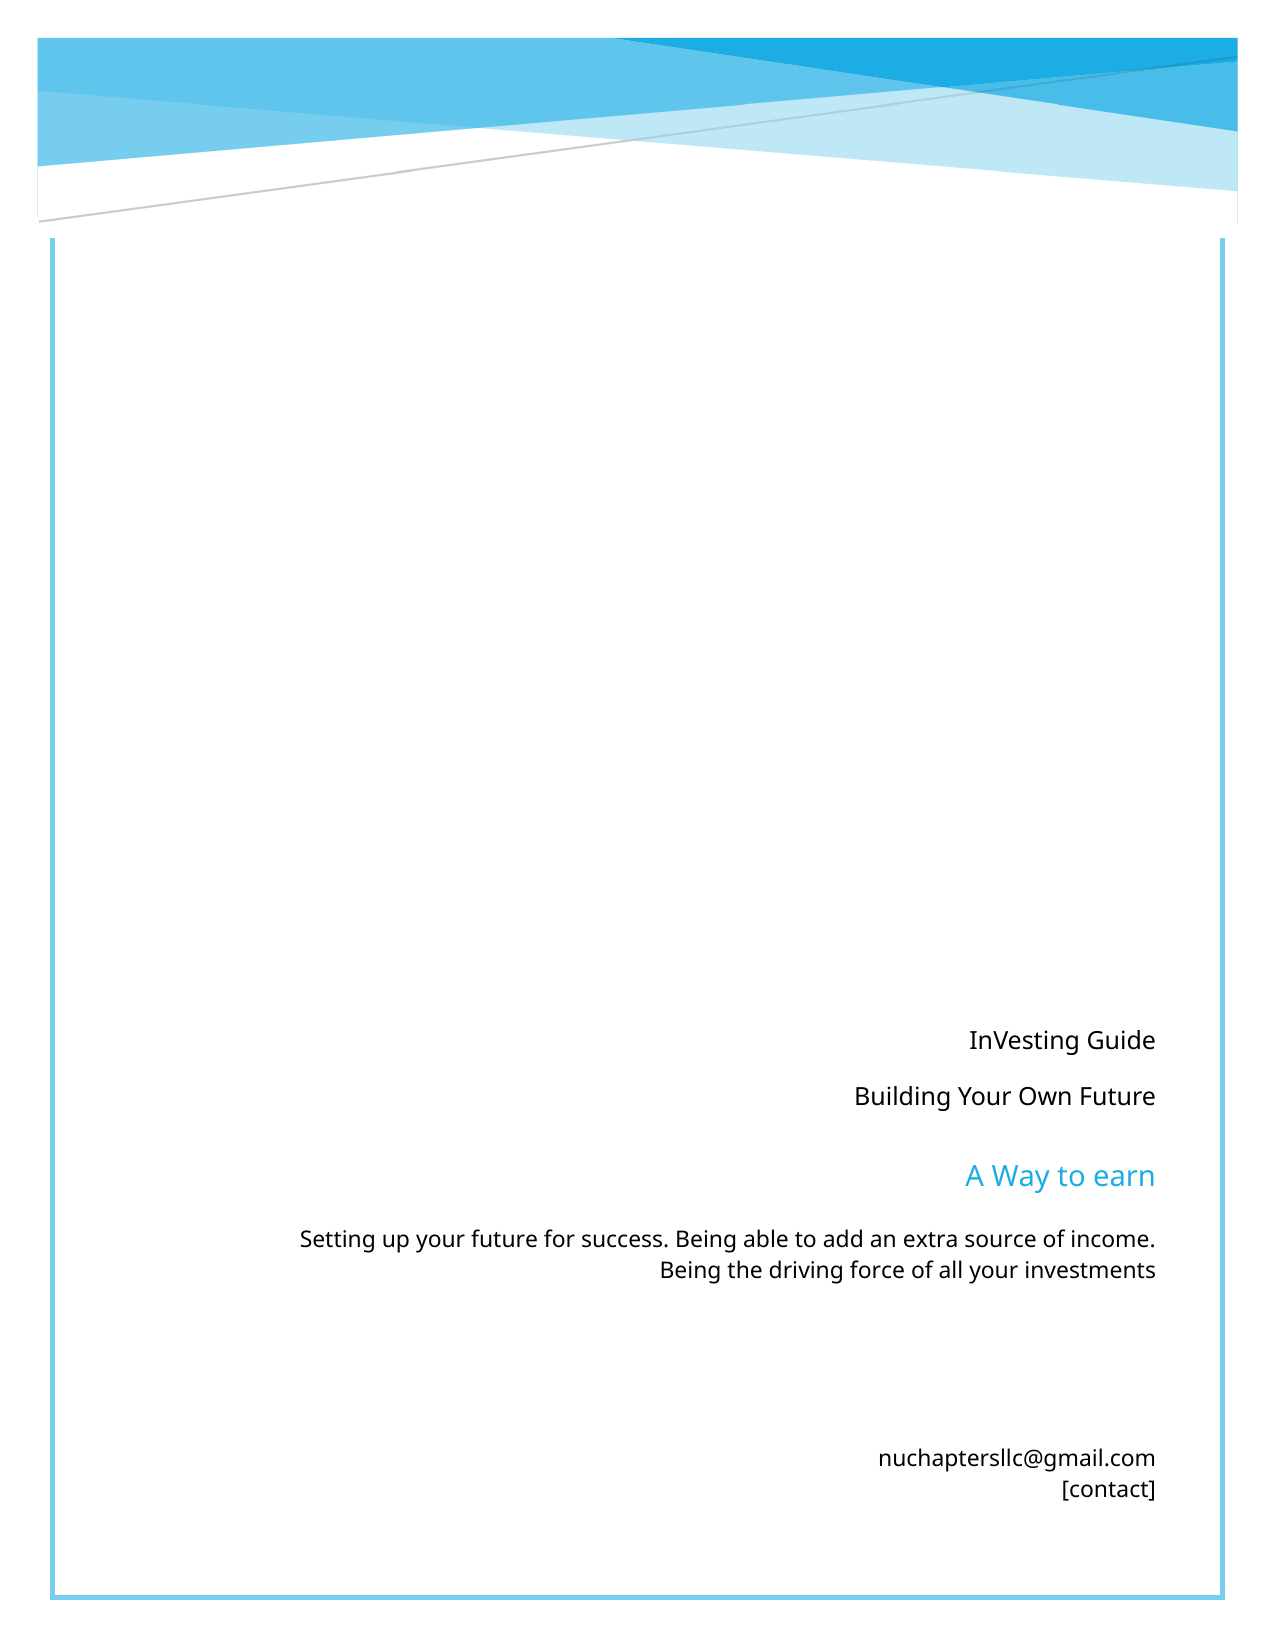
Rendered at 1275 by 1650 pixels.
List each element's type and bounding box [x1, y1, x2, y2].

picture [37, 37, 1238, 238]
